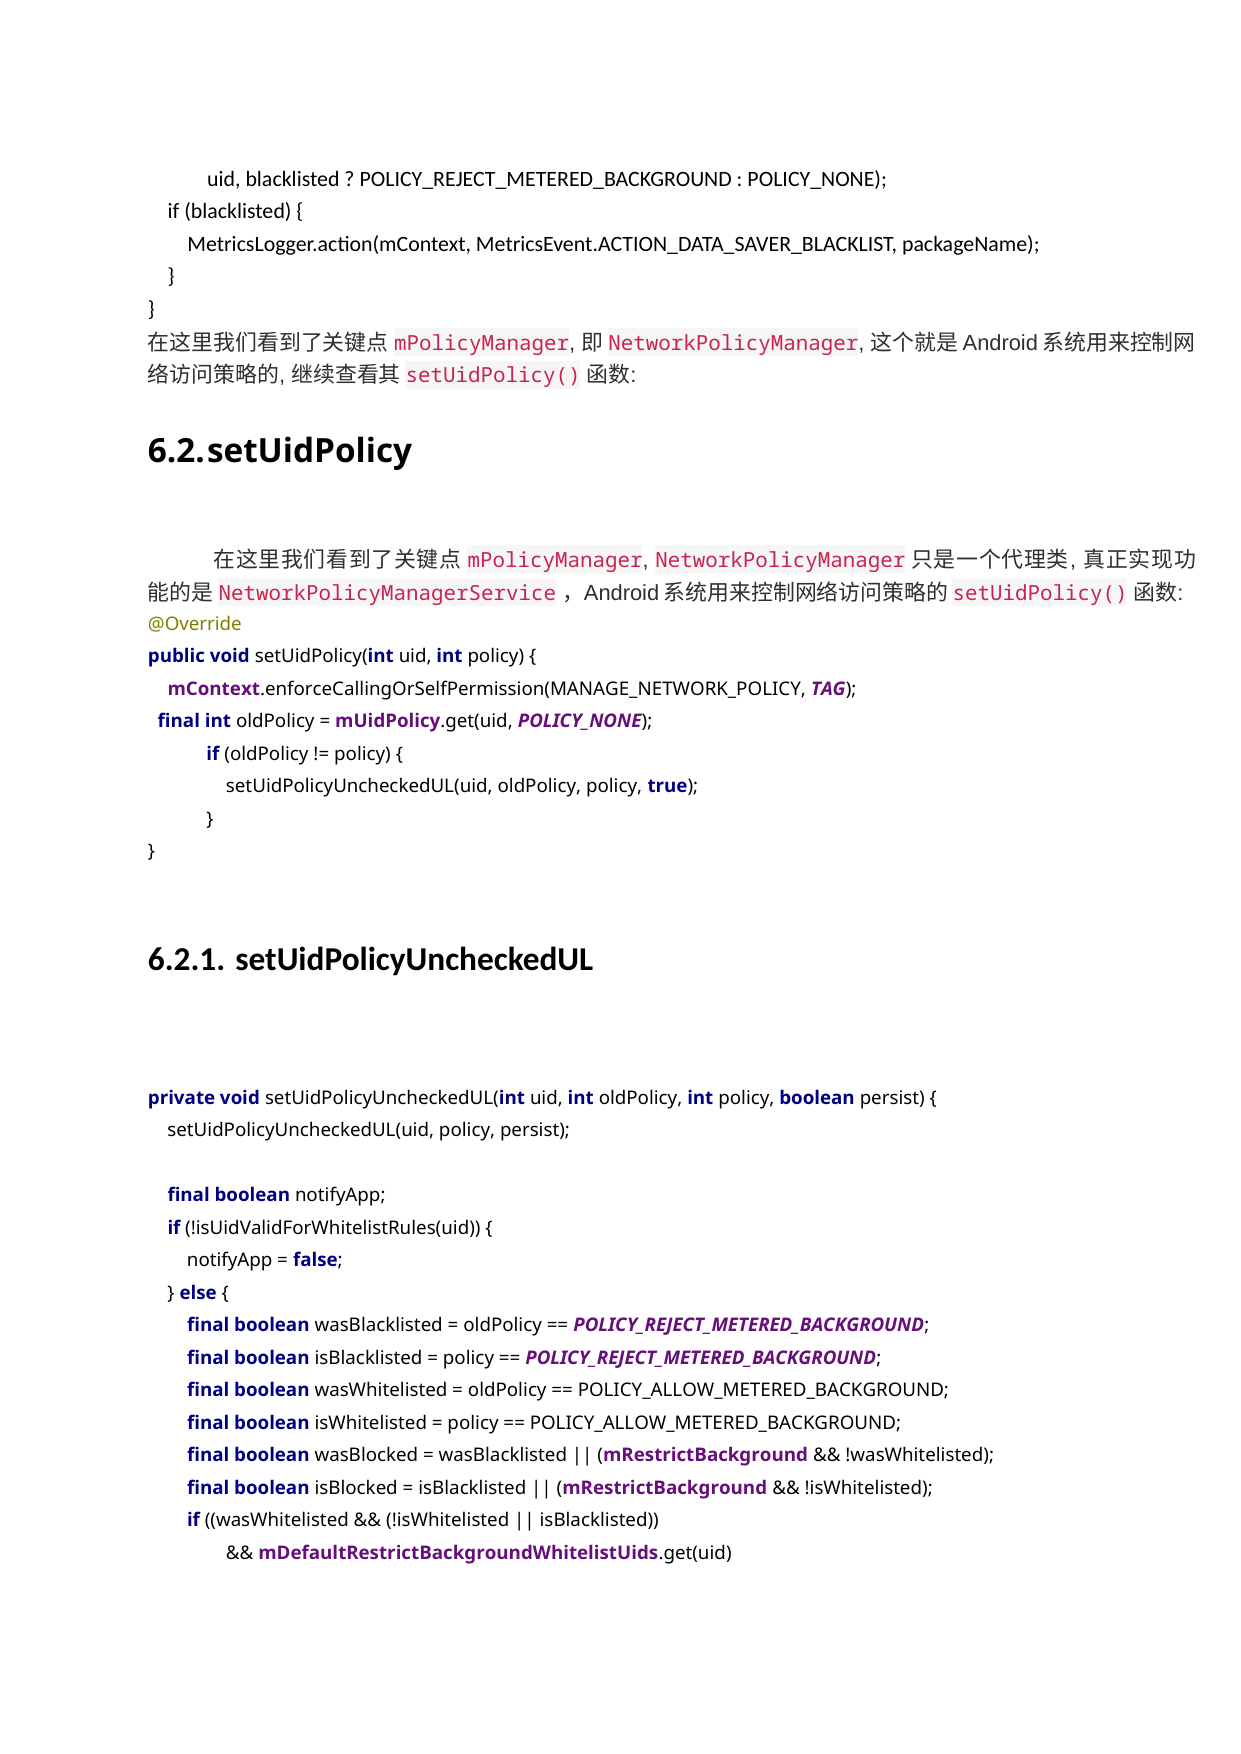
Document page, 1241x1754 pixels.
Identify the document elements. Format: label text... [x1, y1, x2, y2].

subtitle setUidPolicyUncheckedUL [148, 926, 1196, 991]
subtitle setUidPolicy [148, 417, 1196, 482]
text uid, blacklisted ? POLICY_REJECT_METERED_BACKGROUND : POLICY_NONE); [148, 162, 1196, 194]
text 在这里我们看到了关键点 mPolicyManager, 即 NetworkPolicyManager, 这个就是Android系统用来控制网络访问策略的, 继续查看其 setUidPolicy() 函数: [148, 324, 1196, 349]
text } [148, 292, 1196, 324]
text 在这里我们看到了关键点 mPolicyManager, NetworkPolicyManager 只是一个代理类, 真正实现功能的是 NetworkPolicyManagerService ，Android系统用来控制网络访问策略的setUidPolicy() 函数: [148, 542, 1196, 607]
text @Override public void setUidPolicy(int uid, int policy) { mContext.enforceCallingOrSelfPermission(MANAGE_NETWORK_POLICY, TAG); final int oldPolicy = mUidPolicy.get(uid, POLICY_NONE); if (oldPolicy != policy) { setUidPolicyUncheckedUL(uid, oldPolicy, policy, true); } } [148, 607, 1196, 867]
text MetricsLogger.action(mContext, MetricsEvent.ACTION_DATA_SAVER_BLACKLIST, packageName); [148, 227, 1196, 259]
text } [148, 259, 1196, 292]
text 在这里我们看到了关键点 mPolicyManager, 即 NetworkPolicyManager, 这个就是Android系统用来控制网络访问策略的, 继续查看其 setUidPolicy() 函数: [148, 350, 1196, 389]
text if (blacklisted) { [148, 194, 1196, 227]
